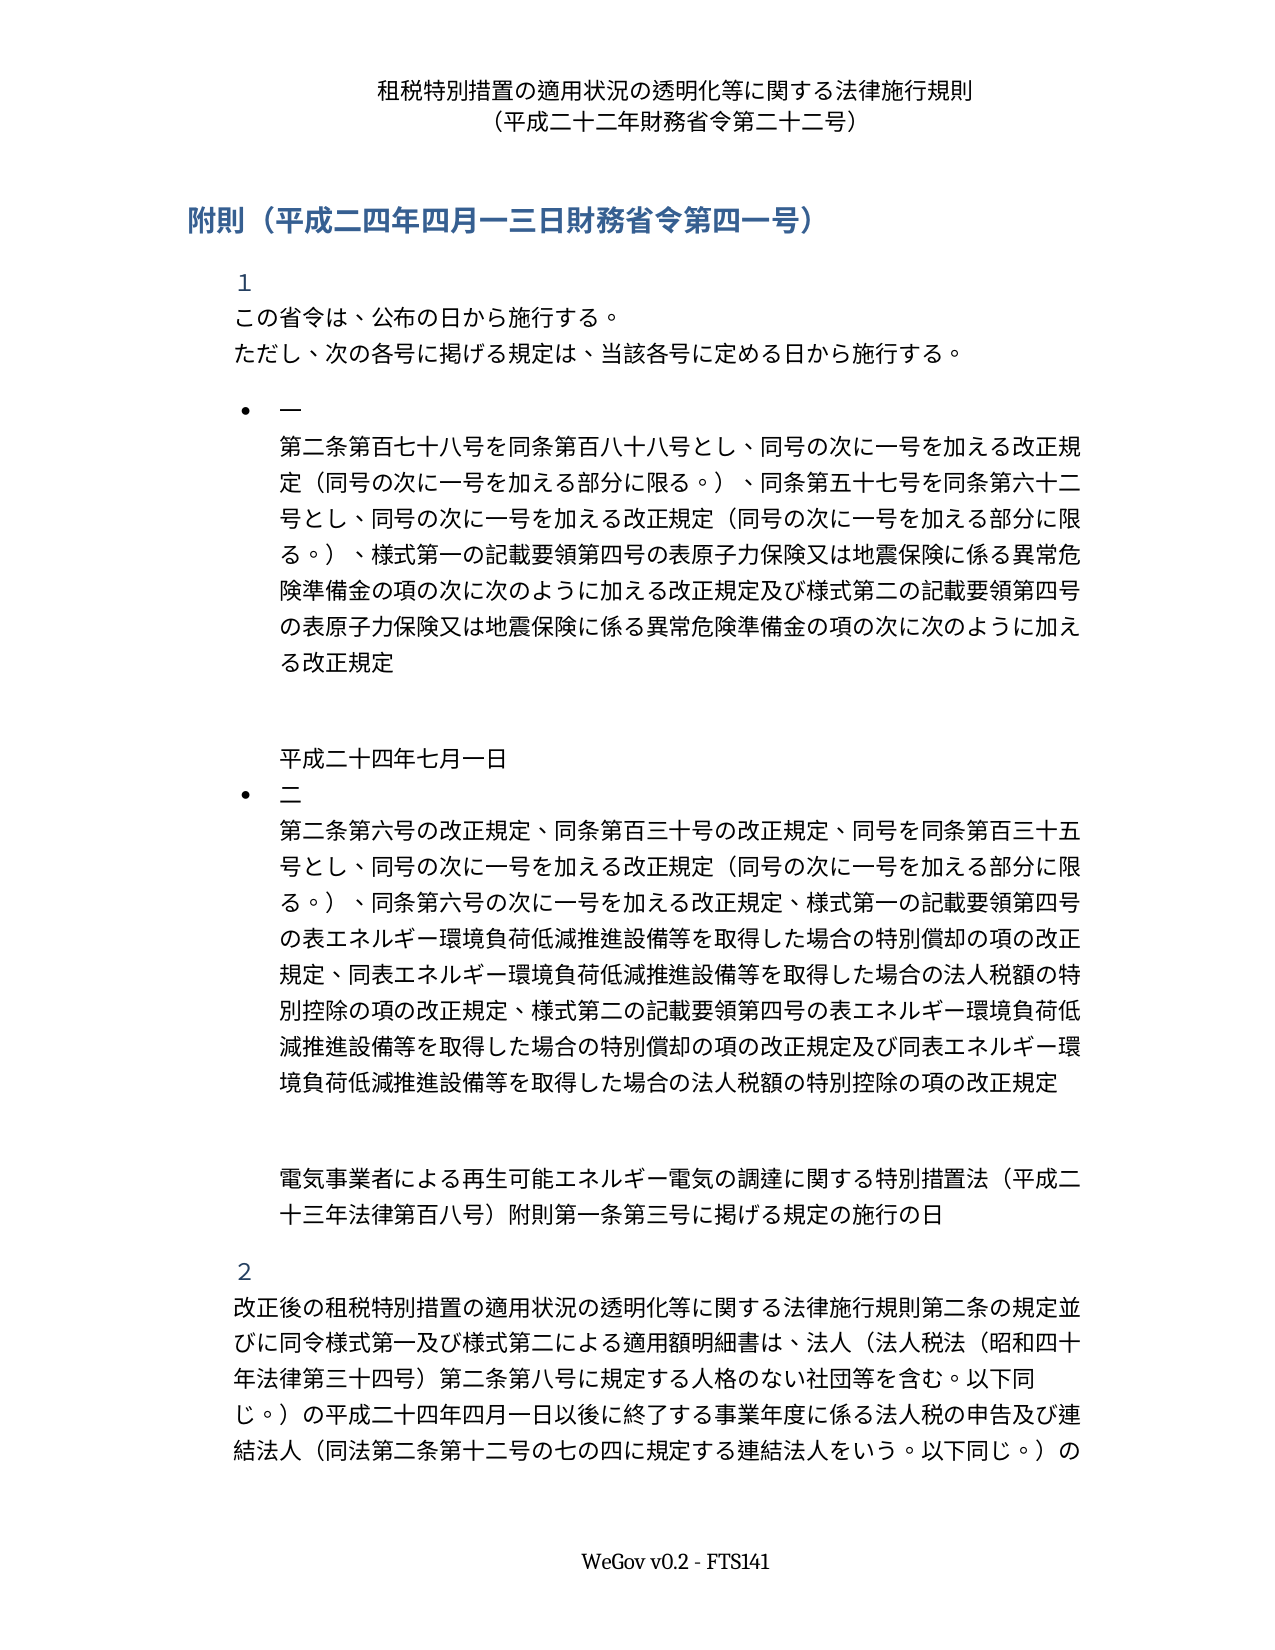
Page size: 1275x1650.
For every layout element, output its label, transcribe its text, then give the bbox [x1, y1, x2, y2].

text この省令は、公布の日から施行する。 ただし、次の各号に掲げる規定は、当該各号に定める日から施行する。 [233, 302, 1087, 369]
subtitle １ [233, 266, 1087, 298]
list 一 第二条第百七十八号を同条第百八十八号とし、同号の次に一号を加える改正規定（同号の次に一号を加える部分に限る。）、同条第五十七号を同条第六十二号とし、同号の次に一号を加える改正規定（同号の次に一号を加える部分に限る。）、様式第一の記載要領第四号の表原子力保険又は地震保険に係る異常危険準備金の項の次に次のように加える改正規定及び様式第二の記載要領第四号の表原子力保険又は地震保険に係る異常危険準備金の項の次に次のように加える改正規定 平成二十四年七月一日 [242, 395, 1087, 774]
subtitle ２ [233, 1256, 1087, 1287]
list 二 第二条第六号の改正規定、同条第百三十号の改正規定、同号を同条第百三十五号とし、同号の次に一号を加える改正規定（同号の次に一号を加える部分に限る。）、同条第六号の次に一号を加える改正規定、様式第一の記載要領第四号の表エネルギー環境負荷低減推進設備等を取得した場合の特別償却の項の改正規定、同表エネルギー環境負荷低減推進設備等を取得した場合の法人税額の特別控除の項の改正規定、様式第二の記載要領第四号の表エネルギー環境負荷低減推進設備等を取得した場合の特別償却の項の改正規定及び同表エネルギー環境負荷低減推進設備等を取得した場合の法人税額の特別控除の項の改正規定 電気事業者による再生可能エネルギー電気の調達に関する特別措置法（平成二十三年法律第百八号）附則第一条第三号に掲げる規定の施行の日 [242, 779, 1087, 1230]
subtitle 附則（平成二四年四月一三日財務省令第四一号） [187, 200, 1087, 240]
